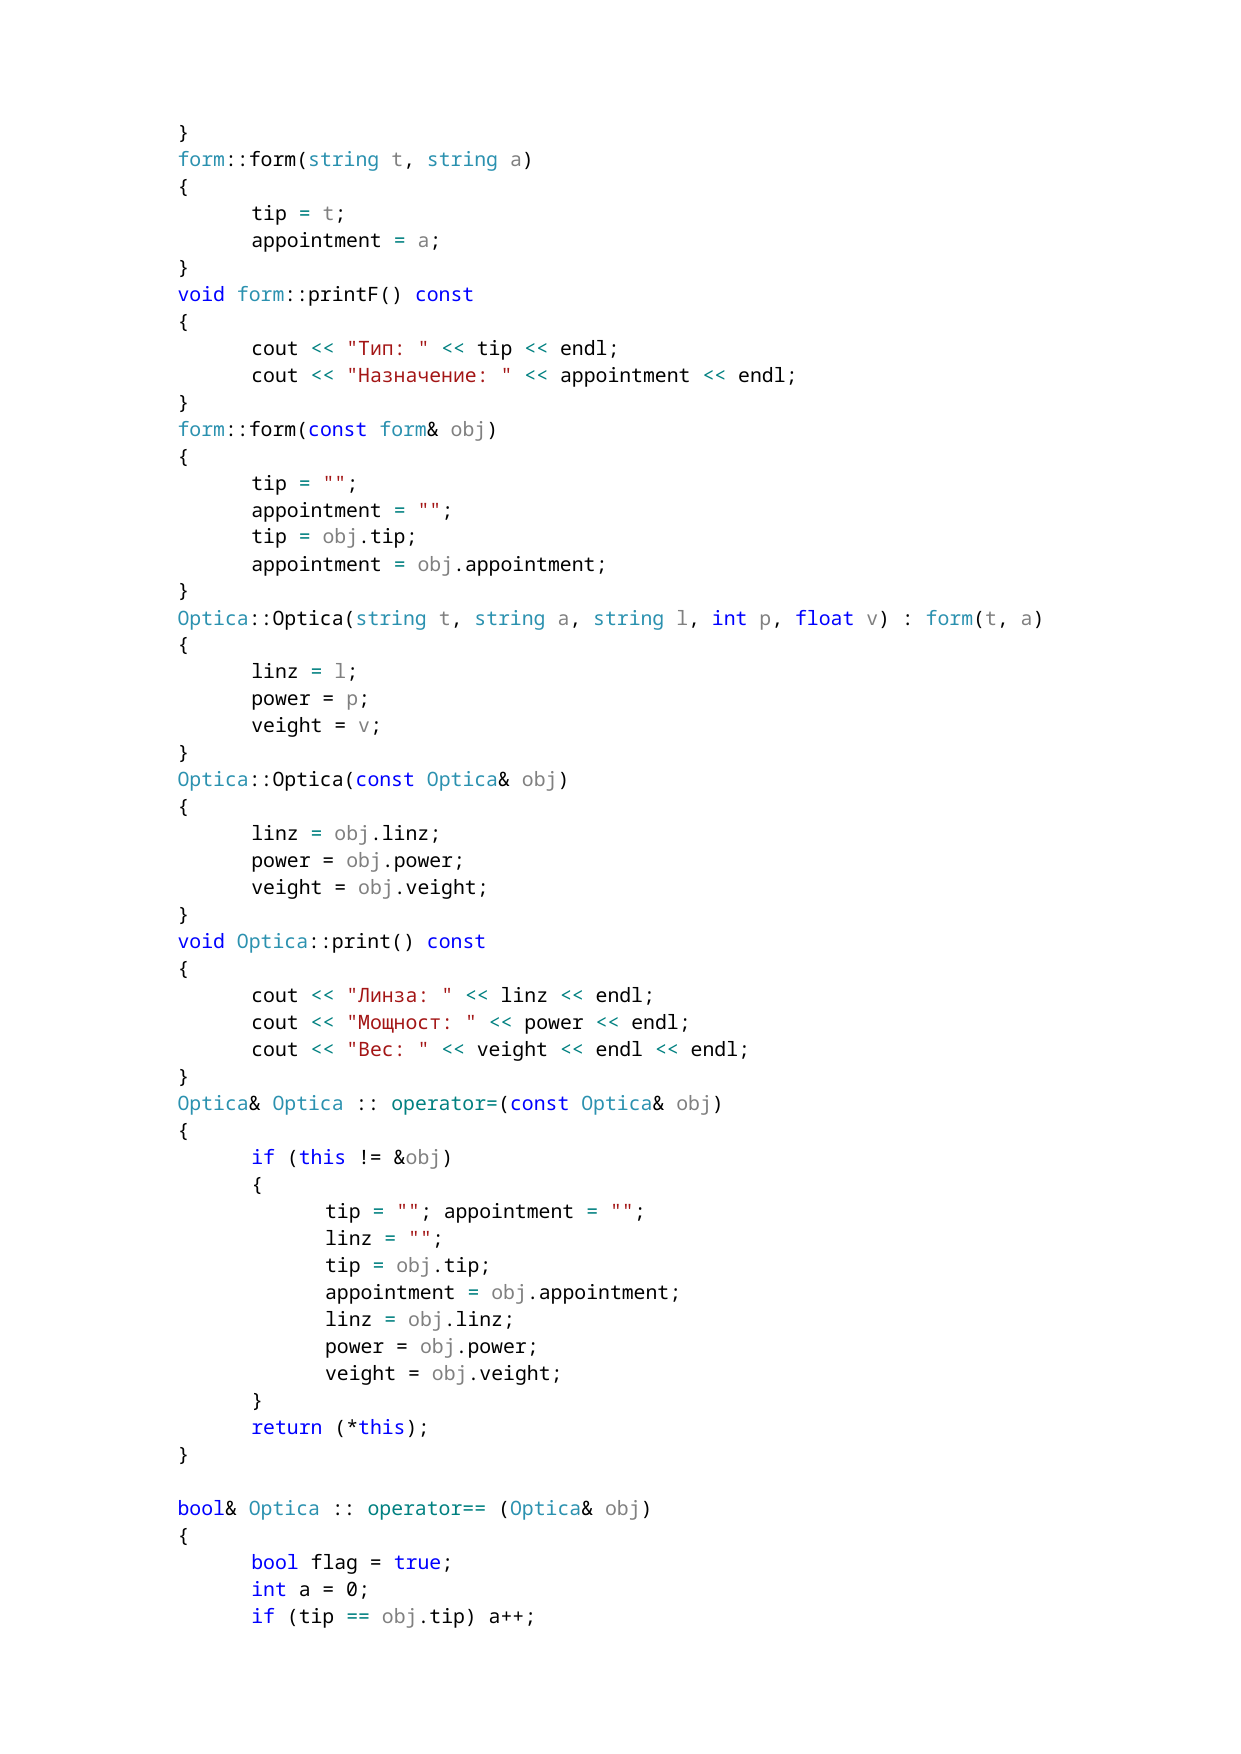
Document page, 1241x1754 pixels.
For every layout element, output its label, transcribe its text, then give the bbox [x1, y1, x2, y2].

text tip = t; [177, 199, 1152, 226]
text appointment = obj.appointment; [177, 1278, 1152, 1305]
text } [177, 1062, 1152, 1089]
text void Optica::print() const [177, 927, 1152, 954]
text appointment = obj.appointment; [177, 550, 1152, 577]
text power = p; [177, 685, 1152, 712]
text { [177, 793, 1152, 819]
text { [177, 954, 1152, 981]
text Optica::Optica(string t, string a, string l, int p, float v) : form(t, a) [177, 604, 1152, 631]
text int a = 0; [177, 1575, 1152, 1602]
text cout << "Вес: " << veight << endl << endl; [177, 1035, 1152, 1062]
text { [177, 442, 1152, 469]
text appointment = a; [177, 226, 1152, 253]
text bool flag = true; [177, 1548, 1152, 1575]
text { [177, 307, 1152, 334]
text { [177, 1116, 1152, 1143]
text { [177, 631, 1152, 658]
text veight = obj.veight; [177, 1359, 1152, 1386]
text void form::printF() const [177, 280, 1152, 307]
text cout << "Тип: " << tip << endl; [177, 334, 1152, 361]
text veight = v; [177, 712, 1152, 739]
text linz = l; [177, 658, 1152, 685]
text power = obj.power; [177, 1332, 1152, 1359]
text tip = ""; appointment = ""; [177, 1197, 1152, 1224]
text veight = obj.veight; [177, 873, 1152, 901]
text } [177, 388, 1152, 415]
text { [177, 1521, 1152, 1548]
text } [177, 1386, 1152, 1413]
text linz = obj.linz; [177, 819, 1152, 847]
text power = obj.power; [177, 847, 1152, 873]
text } [177, 901, 1152, 927]
text cout << "Линза: " << linz << endl; [177, 981, 1152, 1008]
text form::form(string t, string a) [177, 145, 1152, 172]
text } [177, 739, 1152, 766]
text linz = obj.linz; [177, 1305, 1152, 1332]
text } [177, 118, 1152, 145]
text if (tip == obj.tip) a++; [177, 1602, 1152, 1629]
text { [177, 1170, 1152, 1197]
text form::form(const form& obj) [177, 415, 1152, 442]
text { [177, 172, 1152, 199]
text cout << "Назначение: " << appointment << endl; [177, 361, 1152, 388]
text } [177, 1440, 1152, 1467]
text } [177, 577, 1152, 604]
text } [177, 253, 1152, 280]
text tip = ""; [177, 469, 1152, 496]
text tip = obj.tip; [177, 1251, 1152, 1278]
text return (*this); [177, 1413, 1152, 1440]
text cout << "Мощност: " << power << endl; [177, 1008, 1152, 1035]
text linz = ""; [177, 1224, 1152, 1251]
text Optica::Optica(const Optica& obj) [177, 766, 1152, 793]
text tip = obj.tip; [177, 523, 1152, 550]
text if (this != &obj) [177, 1143, 1152, 1170]
text bool& Optica :: operator== (Optica& obj) [177, 1494, 1152, 1521]
text appointment = ""; [177, 496, 1152, 523]
text Optica& Optica :: operator=(const Optica& obj) [177, 1089, 1152, 1116]
